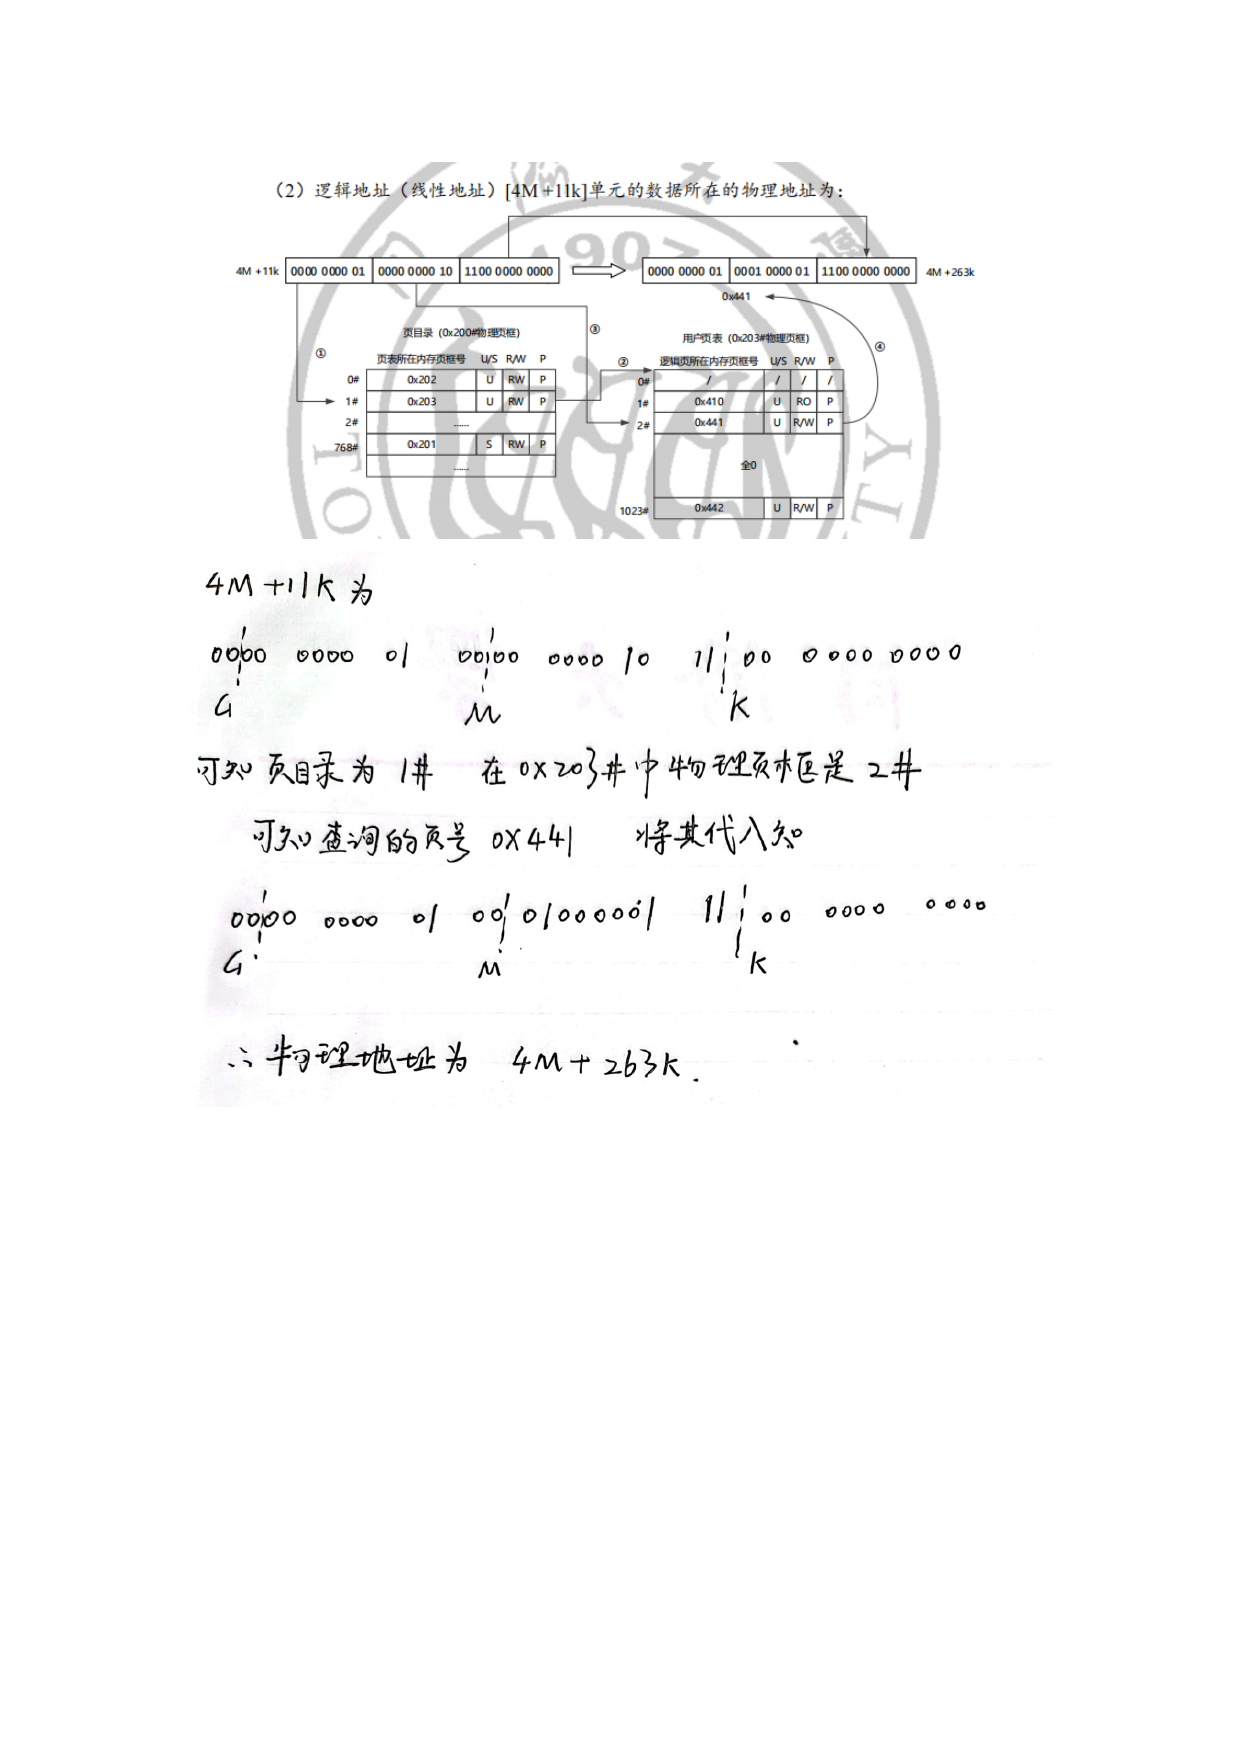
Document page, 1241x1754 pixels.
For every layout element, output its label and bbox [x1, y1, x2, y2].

picture [187, 162, 1053, 539]
picture [187, 552, 1053, 1107]
